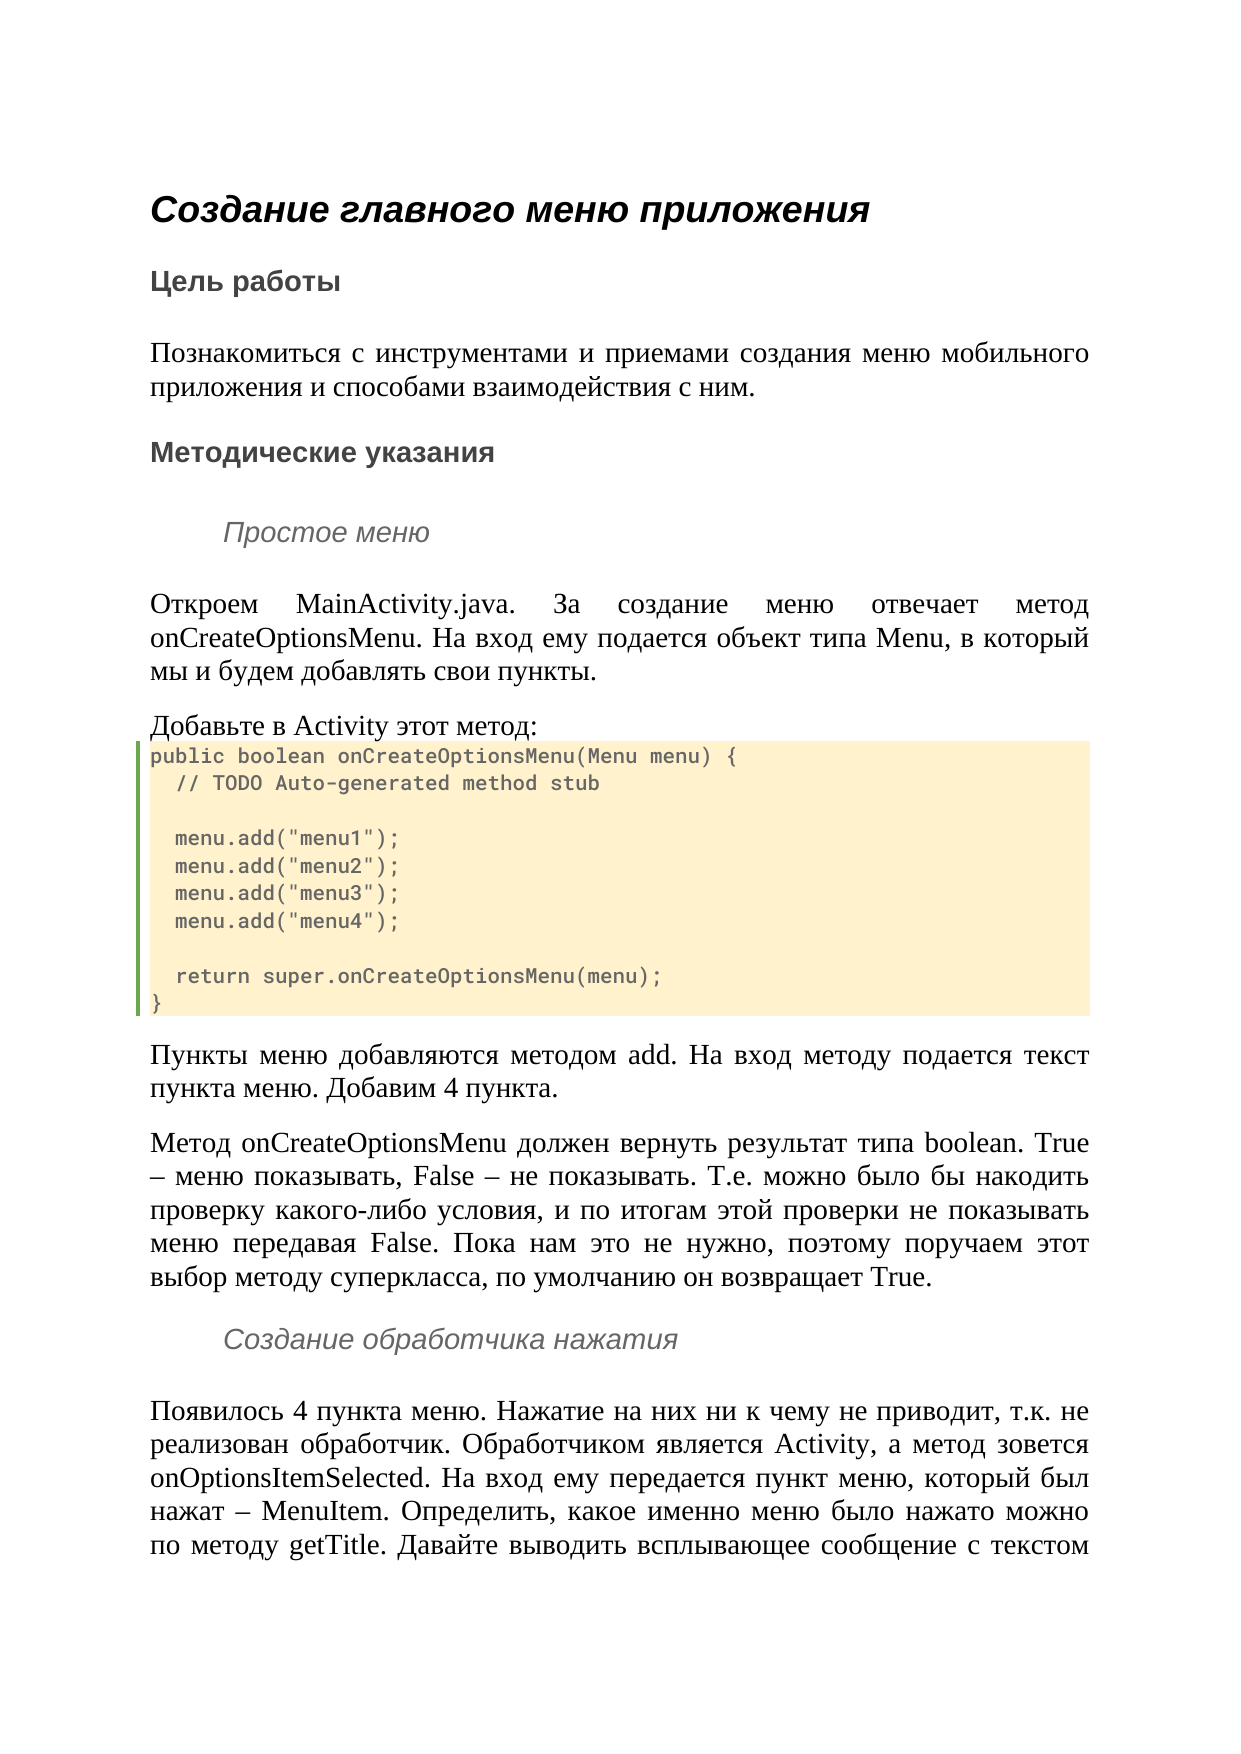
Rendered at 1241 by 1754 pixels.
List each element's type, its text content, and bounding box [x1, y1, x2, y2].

subtitle // TODO Auto-generated method stub [150, 769, 1090, 796]
subtitle menu.add("menu3"); [150, 879, 1090, 906]
subtitle Простое меню [150, 515, 1090, 548]
text Метод onCreateOptionsMenu должен вернуть результат типа boolean. True – меню показывать, False – не показывать. Т.е. можно было бы накодить проверку какого-либо условия, и по итогам этой проверки не показывать меню передавая False. Пока нам это не нужно, поэтому поручаем этот выбор методу суперкласса, по умолчанию он возвращает True. [150, 1125, 1090, 1293]
text Откроем MainActivity.java. За создание меню отвечает метод onCreateOptionsMenu. На вход ему подается объект типа Menu, в который мы и будем добавлять свои пункты. [150, 586, 1090, 687]
text Добавьте в Activity этот метод: [150, 708, 1090, 741]
subtitle Цель работы [150, 264, 1090, 297]
subtitle } [150, 989, 1090, 1016]
subtitle Создание обработчика нажатия [150, 1322, 1090, 1355]
subtitle menu.add("menu4"); [150, 906, 1090, 934]
text Пункты меню добавляются методом add. На вход методу подается текст пункта меню. Добавим 4 пункта. [150, 1037, 1090, 1104]
subtitle public boolean onCreateOptionsMenu(Menu menu) { [150, 741, 1090, 769]
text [150, 1393, 1090, 1561]
subtitle menu.add("menu2"); [150, 851, 1090, 879]
subtitle menu.add("menu1"); [150, 824, 1090, 851]
subtitle Методические указания [150, 436, 1090, 469]
text Познакомиться с инструментами и приемами создания меню мобильного приложения и способами взаимодействия с ним. [150, 335, 1090, 402]
subtitle return super.onCreateOptionsMenu(menu); [150, 961, 1090, 989]
subtitle Создание главного меню приложения [150, 187, 1090, 231]
